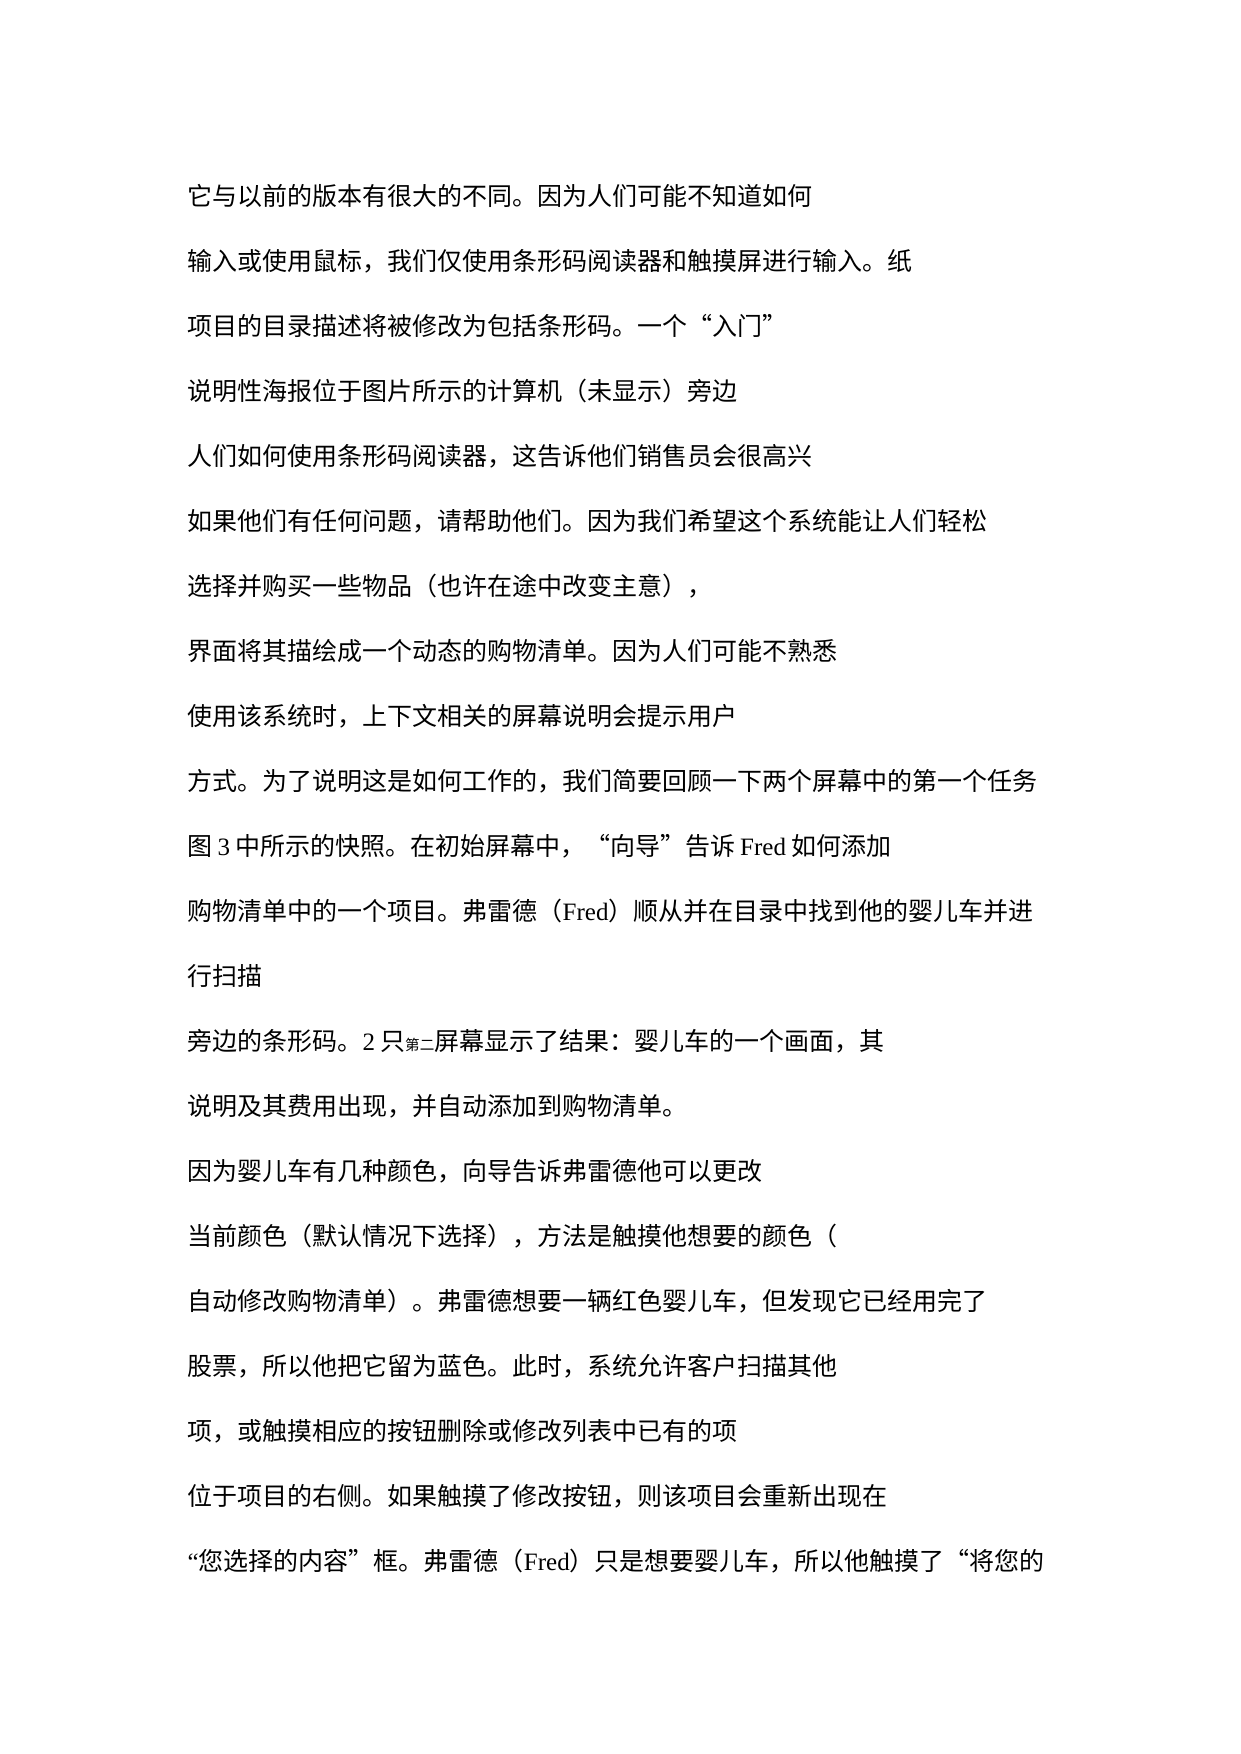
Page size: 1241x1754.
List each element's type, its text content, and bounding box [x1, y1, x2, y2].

text 位于项目的右侧。如果触摸了修改按钮，则该项目会重新出现在 [187, 1462, 1053, 1527]
text 项目的目录描述将被修改为包括条形码。一个“入门” [187, 292, 1053, 357]
text 旁边的条形码。2只第二屏幕显示了结果：婴儿车的一个画面，其 [187, 1007, 1053, 1072]
text 输入或使用鼠标，我们仅使用条形码阅读器和触摸屏进行输入。纸 [187, 227, 1053, 292]
text “您选择的内容”框。弗雷德（Fred）只是想要婴儿车，所以他触摸了“将您​​的 [187, 1527, 1053, 1592]
text 购物清单中的一个项目。弗雷德（Fred）顺从并在目录中找到他的婴儿车并进行扫描 [187, 877, 1053, 1007]
text 方式。为了说明这是如何工作的，我们简要回顾一下两个屏幕中的第一个任务 [187, 747, 1053, 812]
text 说明及其费用出现，并自动添加到购物清单。 [187, 1072, 1053, 1137]
text 自动修改购物清单）。弗雷德想要一辆红色婴儿车，但发现它已经用完了 [187, 1267, 1053, 1332]
text 它与以前的版本有很大的不同。因为人们可能不知道如何 [187, 162, 1053, 227]
text 当前颜色（默认情况下选择），方法是触摸他想要的颜色（ [187, 1202, 1053, 1267]
text 说明性海报位于图片所示的计算机（未显示）旁边 [187, 357, 1053, 422]
text 如果他们有任何问题，请帮助他们。因为我们希望这个系统能让人们轻松 [187, 487, 1053, 552]
text 界面将其描绘成一个动态的购物清单。因为人们可能不熟悉 [187, 617, 1053, 682]
text 图3中所示的快照。在初始屏幕中，“向导”告诉Fred如何添加 [187, 812, 1053, 877]
text 股票，所以他把它留为蓝色。此时，系统允许客户扫描其他 [187, 1332, 1053, 1397]
text 选择并购买一些物品（也许在途中改变主意）， [187, 552, 1053, 617]
text 人们如何使用条形码阅读器，这告诉他们销售员会很高兴 [187, 422, 1053, 487]
text 使用该系统时，上下文相关的屏幕说明会提示用户 [187, 682, 1053, 747]
text 因为婴儿车有几种颜色，向导告诉弗雷德他可以更改 [187, 1137, 1053, 1202]
text 项，或触摸相应的按钮删除或修改列表中已有的项 [187, 1397, 1053, 1462]
